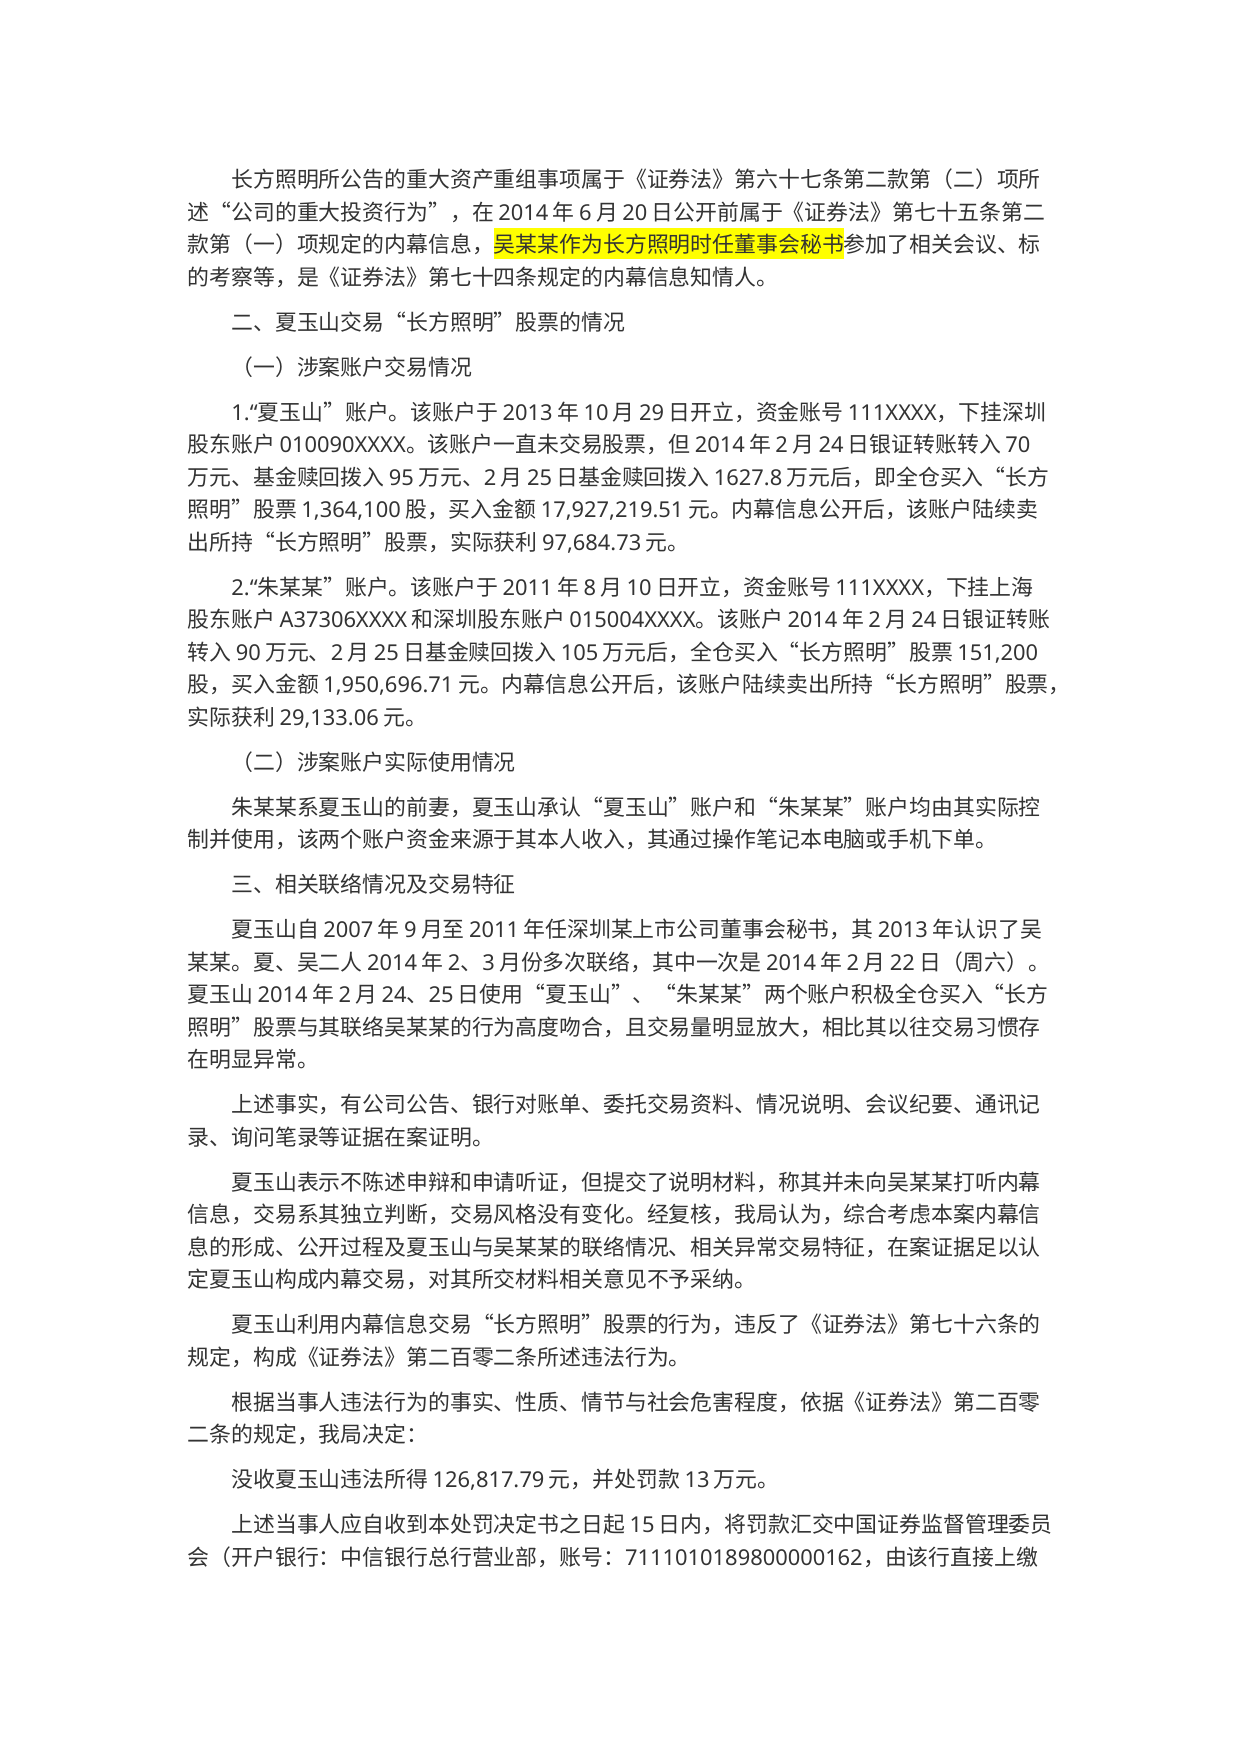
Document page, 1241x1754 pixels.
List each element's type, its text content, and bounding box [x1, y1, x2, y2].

text 二、夏玉山交易“长方照明”股票的情况 [187, 304, 1053, 337]
text 没收夏玉山违法所得126,817.79元，并处罚款13万元。 [187, 1462, 1053, 1494]
text 夏玉山自2007年9月至2011年任深圳某上市公司董事会秘书，其2013年认识了吴某某。夏、吴二人2014年2、3月份多次联络，其中一次是2014年2月22日（周六）。夏玉山2014年2月24、25日使用“夏玉山”、“朱某某”两个账户积极全仓买入“长方照明”股票与其联络吴某某的行为高度吻合，且交易量明显放大，相比其以往交易习惯存在明显异常。 [187, 912, 1053, 1074]
text 夏玉山表示不陈述申辩和申请听证，但提交了说明材料，称其并未向吴某某打听内幕信息，交易系其独立判断，交易风格没有变化。经复核，我局认为，综合考虑本案内幕信息的形成、公开过程及夏玉山与吴某某的联络情况、相关异常交易特征，在案证据足以认定夏玉山构成内幕交易，对其所交材料相关意见不予采纳。 [187, 1164, 1053, 1294]
text 三、相关联络情况及交易特征 [187, 867, 1053, 899]
text 长方照明所公告的重大资产重组事项属于《证券法》第六十七条第二款第（二）项所述“公司的重大投资行为”，在2014年6月20日公开前属于《证券法》第七十五条第二款第（一）项规定的内幕信息，吴某某作为长方照明时任董事会秘书参加了相关会议、标的考察等，是《证券法》第七十四条规定的内幕信息知情人。 [187, 162, 1053, 292]
text （一）涉案账户交易情况 [187, 349, 1053, 382]
text 2.“朱某某”账户。该账户于2011年8月10日开立，资金账号111XXXX，下挂上海股东账户A37306XXXX和深圳股东账户015004XXXX。该账户2014年2月24日银证转账转入90万元、2月25日基金赎回拨入105万元后，全仓买入“长方照明”股票151,200股，买入金额1,950,696.71元。内幕信息公开后，该账户陆续卖出所持“长方照明”股票，实际获利29,133.06元。 [187, 569, 1053, 732]
text 朱某某系夏玉山的前妻，夏玉山承认“夏玉山”账户和“朱某某”账户均由其实际控制并使用，该两个账户资金来源于其本人收入，其通过操作笔记本电脑或手机下单。 [187, 789, 1053, 854]
text 1.“夏玉山”账户。该账户于2013年10月29日开立，资金账号111XXXX，下挂深圳股东账户010090XXXX。该账户一直未交易股票，但2014年2月24日银证转账转入70万元、基金赎回拨入95万元、2月25日基金赎回拨入1627.8万元后，即全仓买入“长方照明”股票1,364,100股，买入金额17,927,219.51元。内幕信息公开后，该账户陆续卖出所持“长方照明”股票，实际获利97,684.73元。 [187, 394, 1053, 557]
text 根据当事人违法行为的事实、性质、情节与社会危害程度，依据《证券法》第二百零二条的规定，我局决定： [187, 1384, 1053, 1449]
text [187, 1507, 1053, 1572]
text （二）涉案账户实际使用情况 [187, 744, 1053, 777]
text 上述事实，有公司公告、银行对账单、委托交易资料、情况说明、会议纪要、通讯记录、询问笔录等证据在案证明。 [187, 1087, 1053, 1152]
text 夏玉山利用内幕信息交易“长方照明”股票的行为，违反了《证券法》第七十六条的规定，构成《证券法》第二百零二条所述违法行为。 [187, 1307, 1053, 1372]
